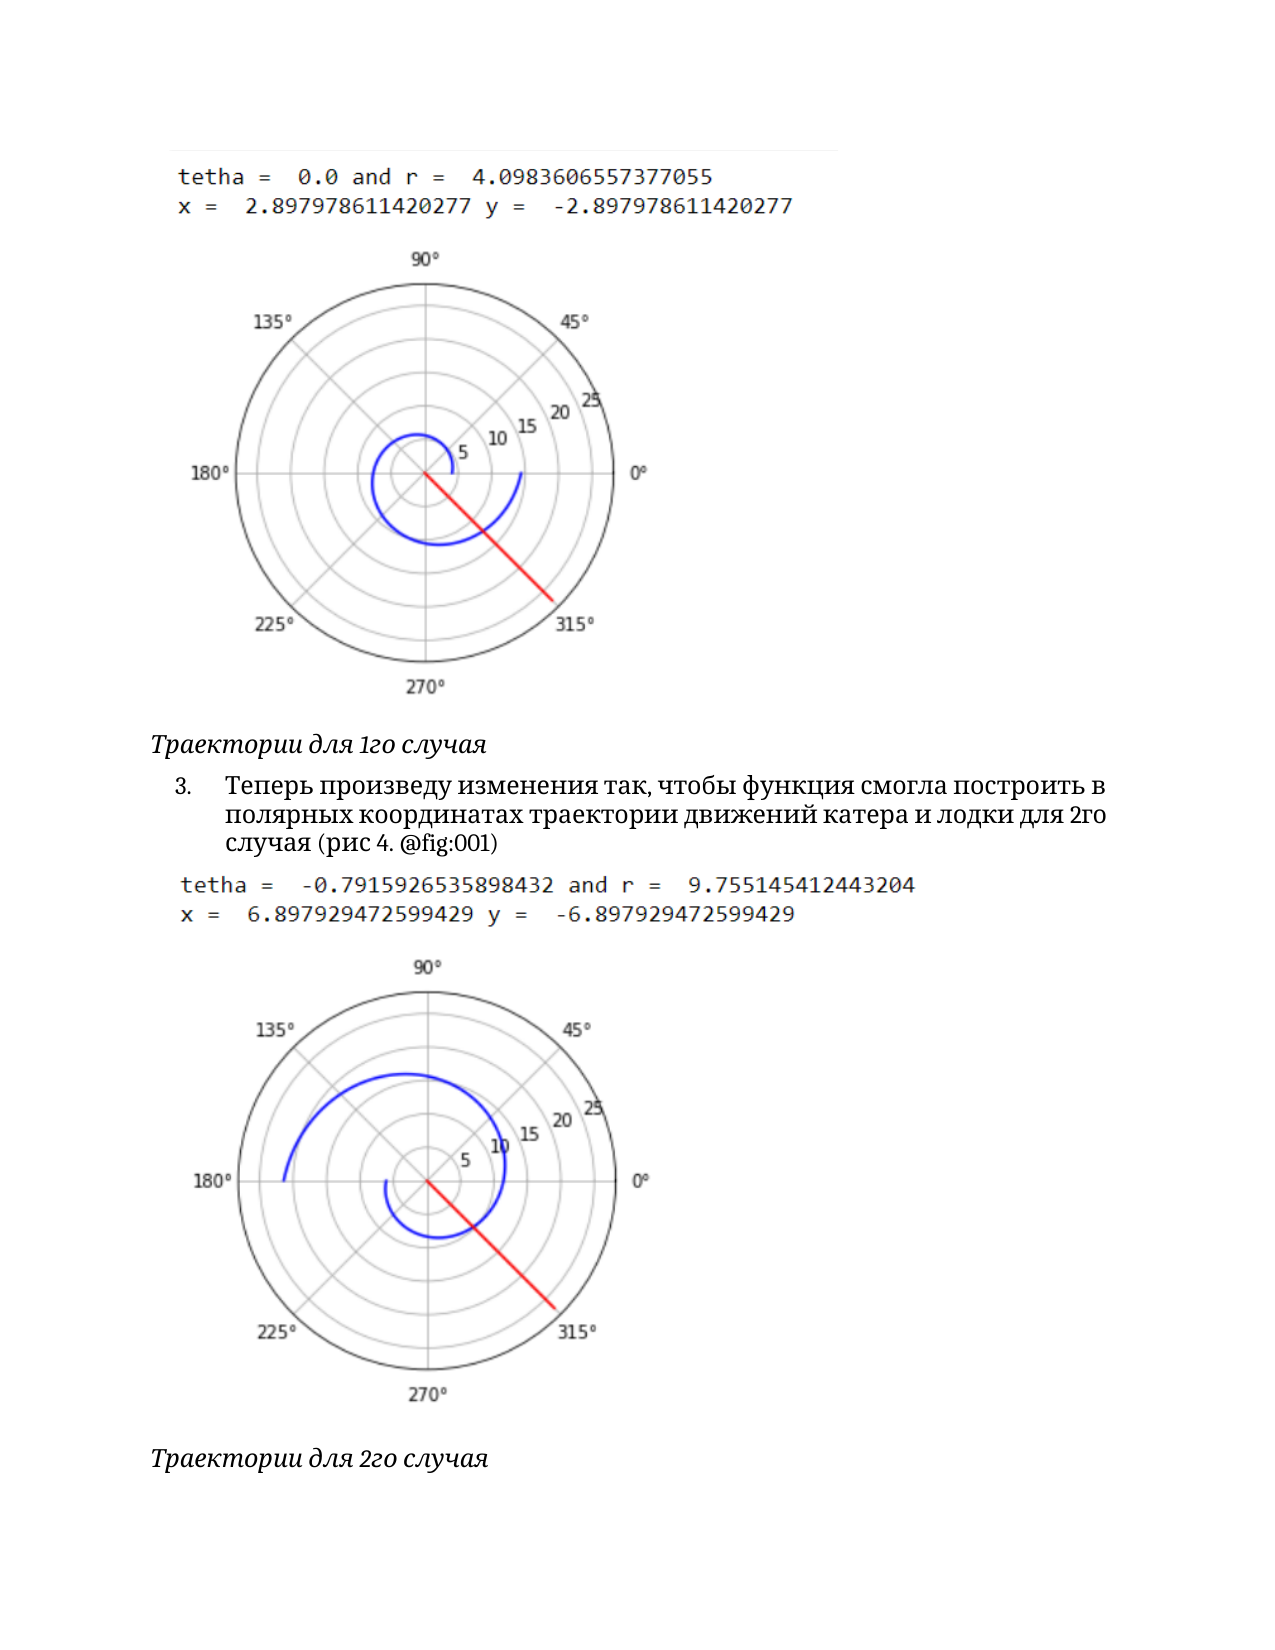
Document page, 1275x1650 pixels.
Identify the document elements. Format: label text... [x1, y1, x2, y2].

picture [168, 150, 839, 710]
text Траектории для 2го случая [150, 1445, 1125, 1473]
picture [168, 861, 937, 1424]
text Траектории для 1го случая [150, 731, 1125, 759]
list Теперь произведу изменения так, чтобы функция смогла построить в полярных координатах траектории движений катера и лодки для 2го случая (рис 4. @fig:001) [175, 772, 1125, 858]
